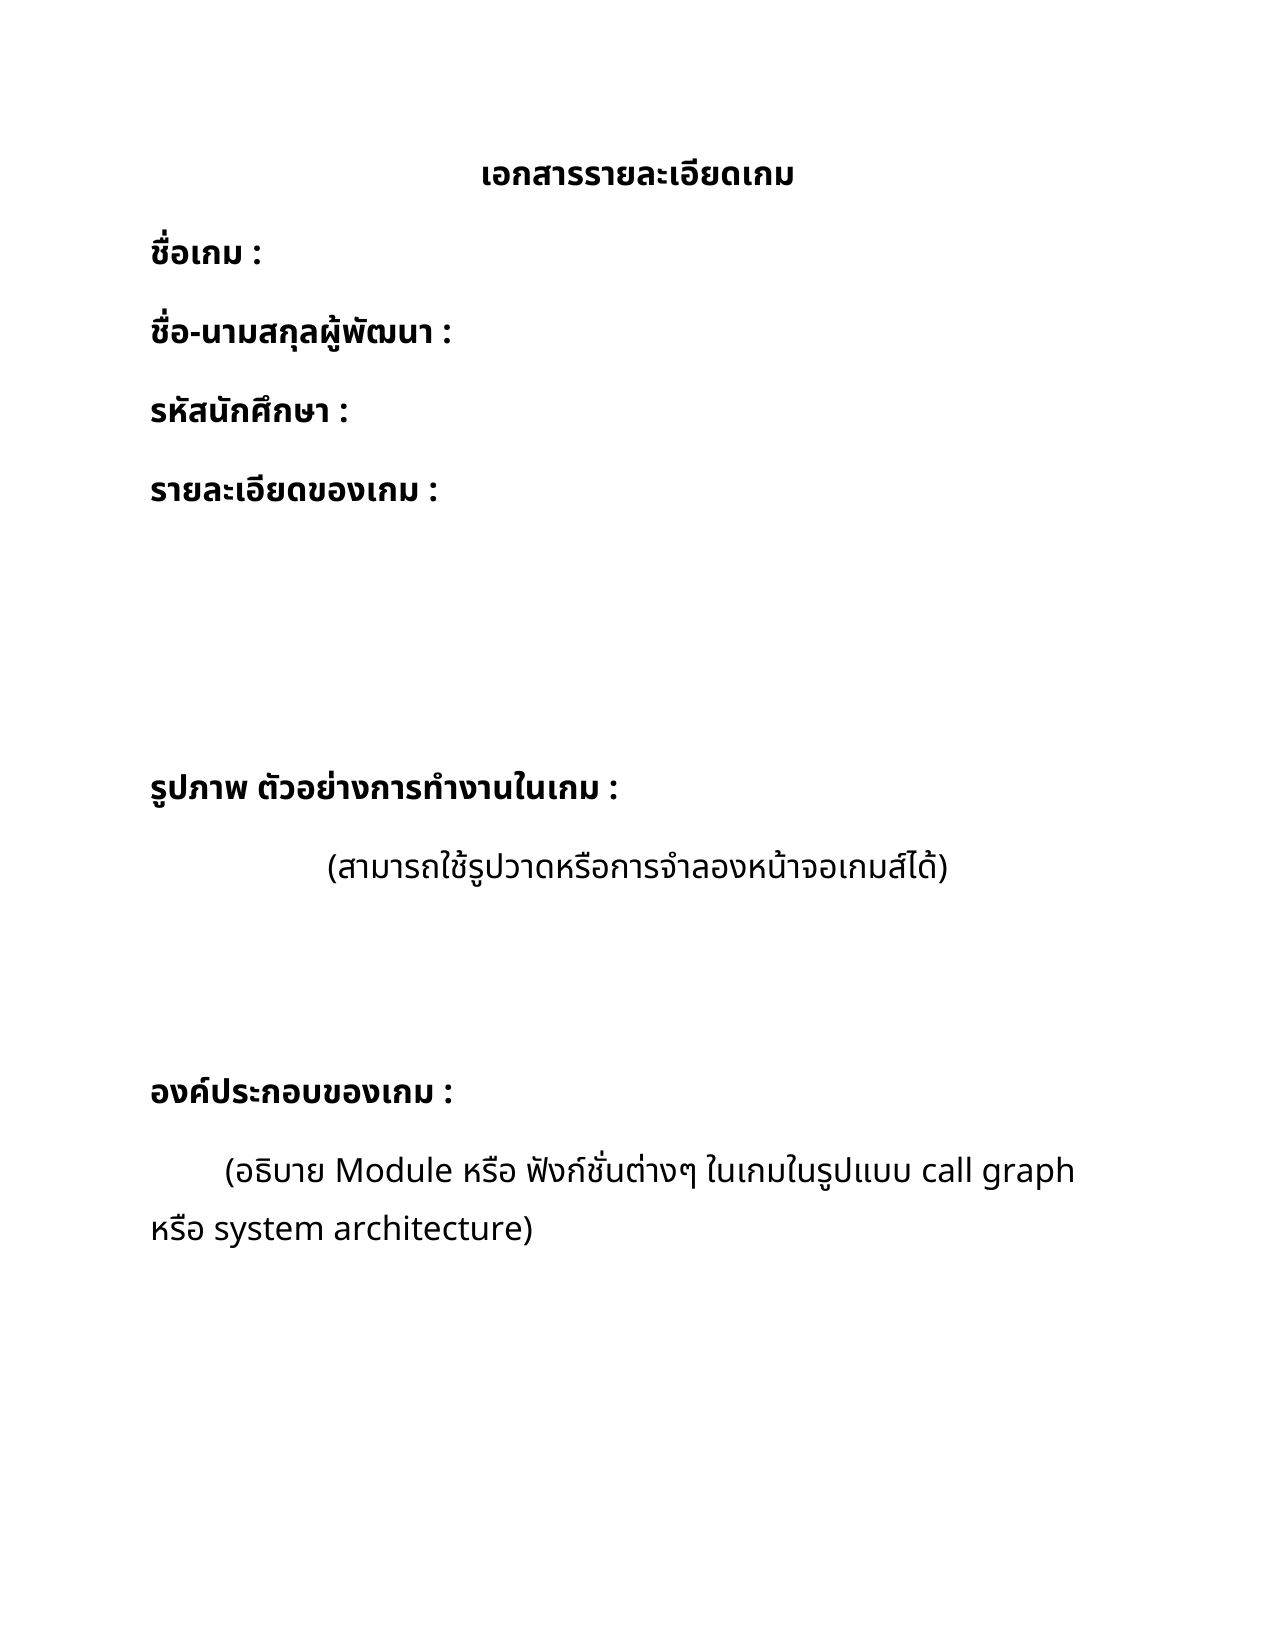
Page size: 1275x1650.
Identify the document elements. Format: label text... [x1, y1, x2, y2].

text องค์ประกอบของเกม : [150, 1068, 1125, 1118]
text รหัสนักศึกษา : [150, 387, 1125, 437]
text เอกสารรายละเอียดเกม [150, 150, 1125, 200]
text ชื่อเกม : [150, 229, 1125, 279]
text ชื่อ-นามสกุลผู้พัฒนา : [150, 308, 1125, 358]
text (สามารถใช้รูปวาดหรือการจำลองหน้าจอเกมส์ได้) [150, 843, 1125, 893]
text (อธิบาย Module หรือ ฟังก์ชั่นต่างๆ ในเกมในรูปแบบ call graph หรือ system architecture) [150, 1147, 1125, 1255]
text รูปภาพ ตัวอย่างการทำงานในเกม : [150, 764, 1125, 814]
text รายละเอียดของเกม : [150, 466, 1125, 516]
